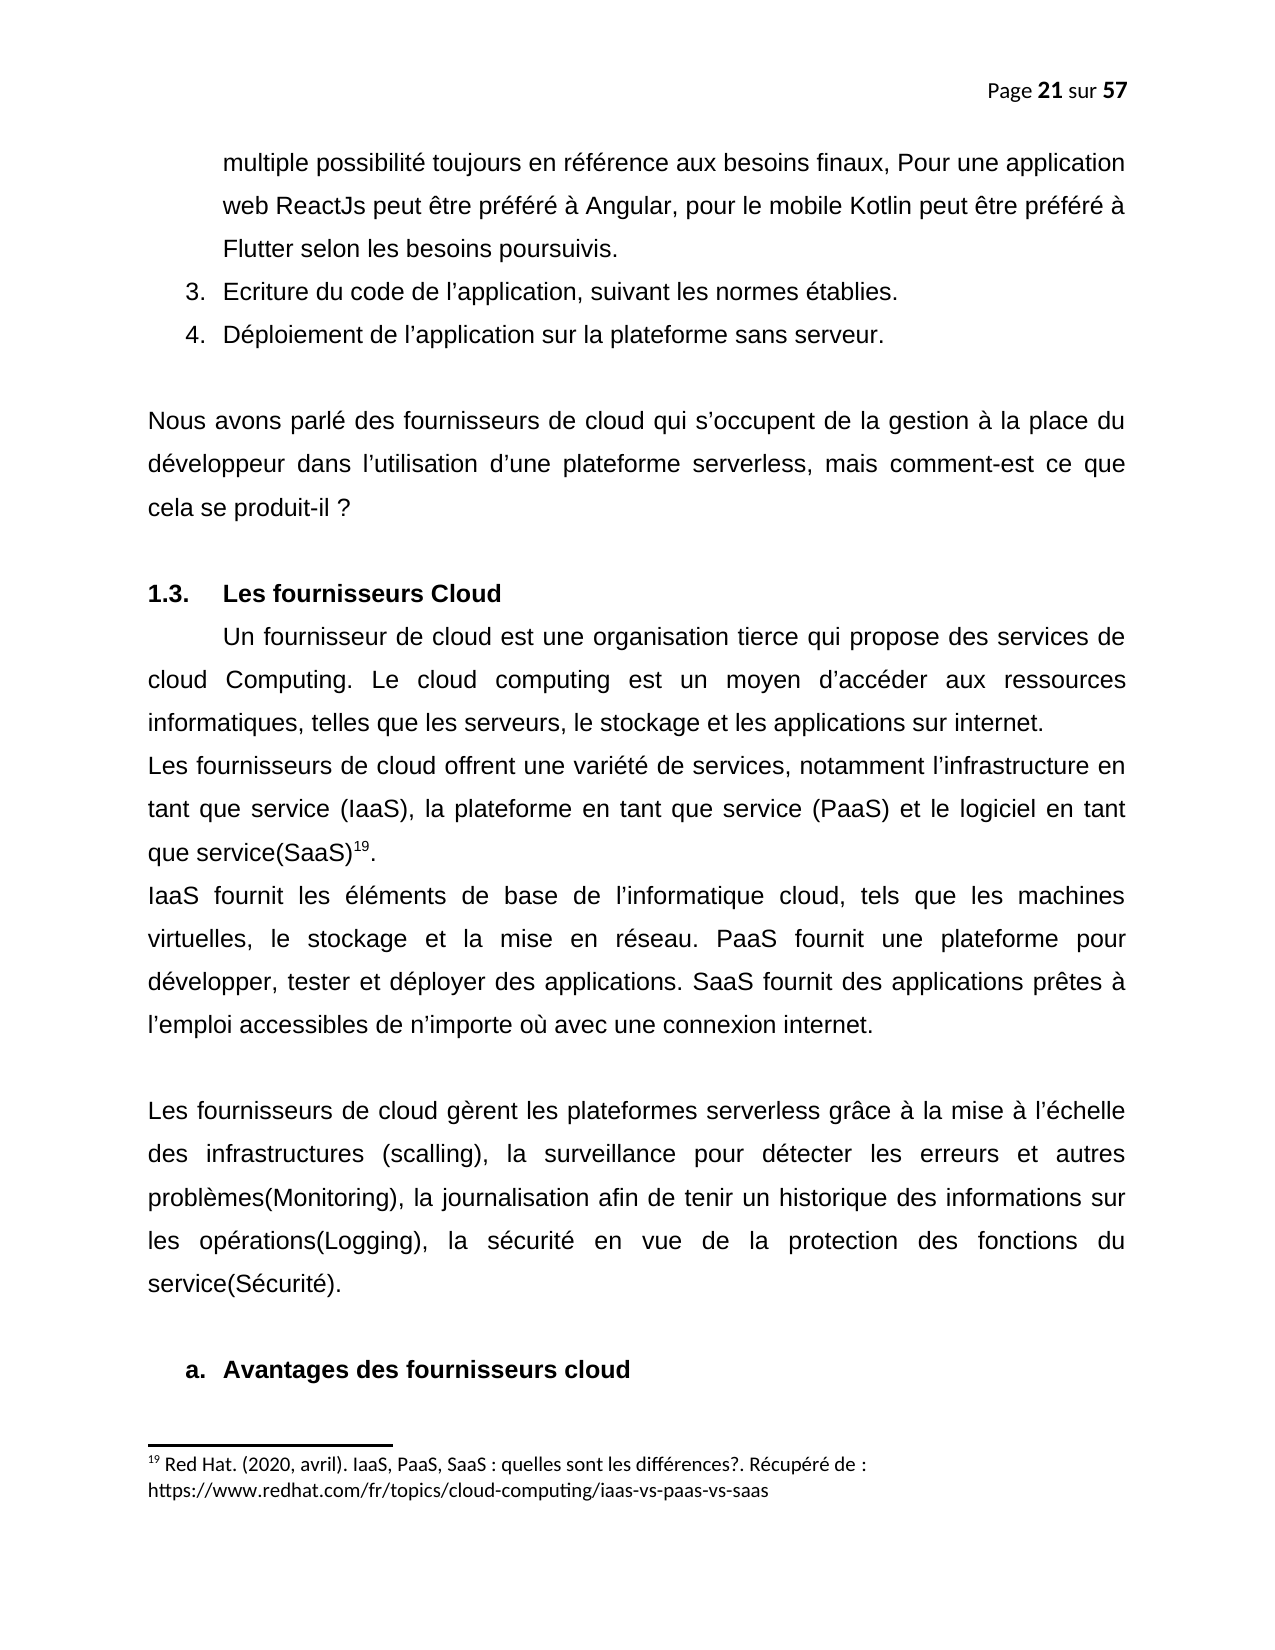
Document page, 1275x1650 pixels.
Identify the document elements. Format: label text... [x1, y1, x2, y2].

list Avantages des fournisseurs cloud [185, 1355, 1127, 1384]
text Les fournisseurs de cloud offrent une variété de services, notamment l’infrastructure en tant que service (IaaS), la plateforme en tant que service (PaaS) et le logiciel en tant que service(SaaS). [148, 751, 1127, 866]
text Les fournisseurs de cloud gèrent les plateformes serverless grâce à la mise à l’échelle des infrastructures (scalling), la surveillance pour détecter les erreurs et autres problèmes(Monitoring), la journalisation afin de tenir un historique des informations sur les opérations(Logging), la sécurité en vue de la protection des fonctions du service(Sécurité). [148, 1096, 1127, 1298]
text IaaS fournit les éléments de base de l’informatique cloud, tels que les machines virtuelles, le stockage et la mise en réseau. PaaS fournit une plateforme pour développer, tester et déployer des applications. SaaS fournit des applications prêtes à l’emploi accessibles de n’importe où avec une connexion internet. [148, 881, 1127, 1039]
list Les fournisseurs Cloud [148, 579, 1127, 608]
list Déploiement de l’application sur la plateforme sans serveur. [185, 320, 1127, 349]
text Un fournisseur de cloud est une organisation tierce qui propose des services de cloud Computing. Le cloud computing est un moyen d’accéder aux ressources informatiques, telles que les serveurs, le stockage et les applications sur internet. [148, 622, 1127, 737]
list Ecriture du code de l’application, suivant les normes établies. [185, 277, 1127, 306]
text Nous avons parlé des fournisseurs de cloud qui s’occupent de la gestion à la place du développeur dans l’utilisation d’une plateforme serverless, mais comment-est ce que cela se produit-il ? [148, 406, 1127, 521]
